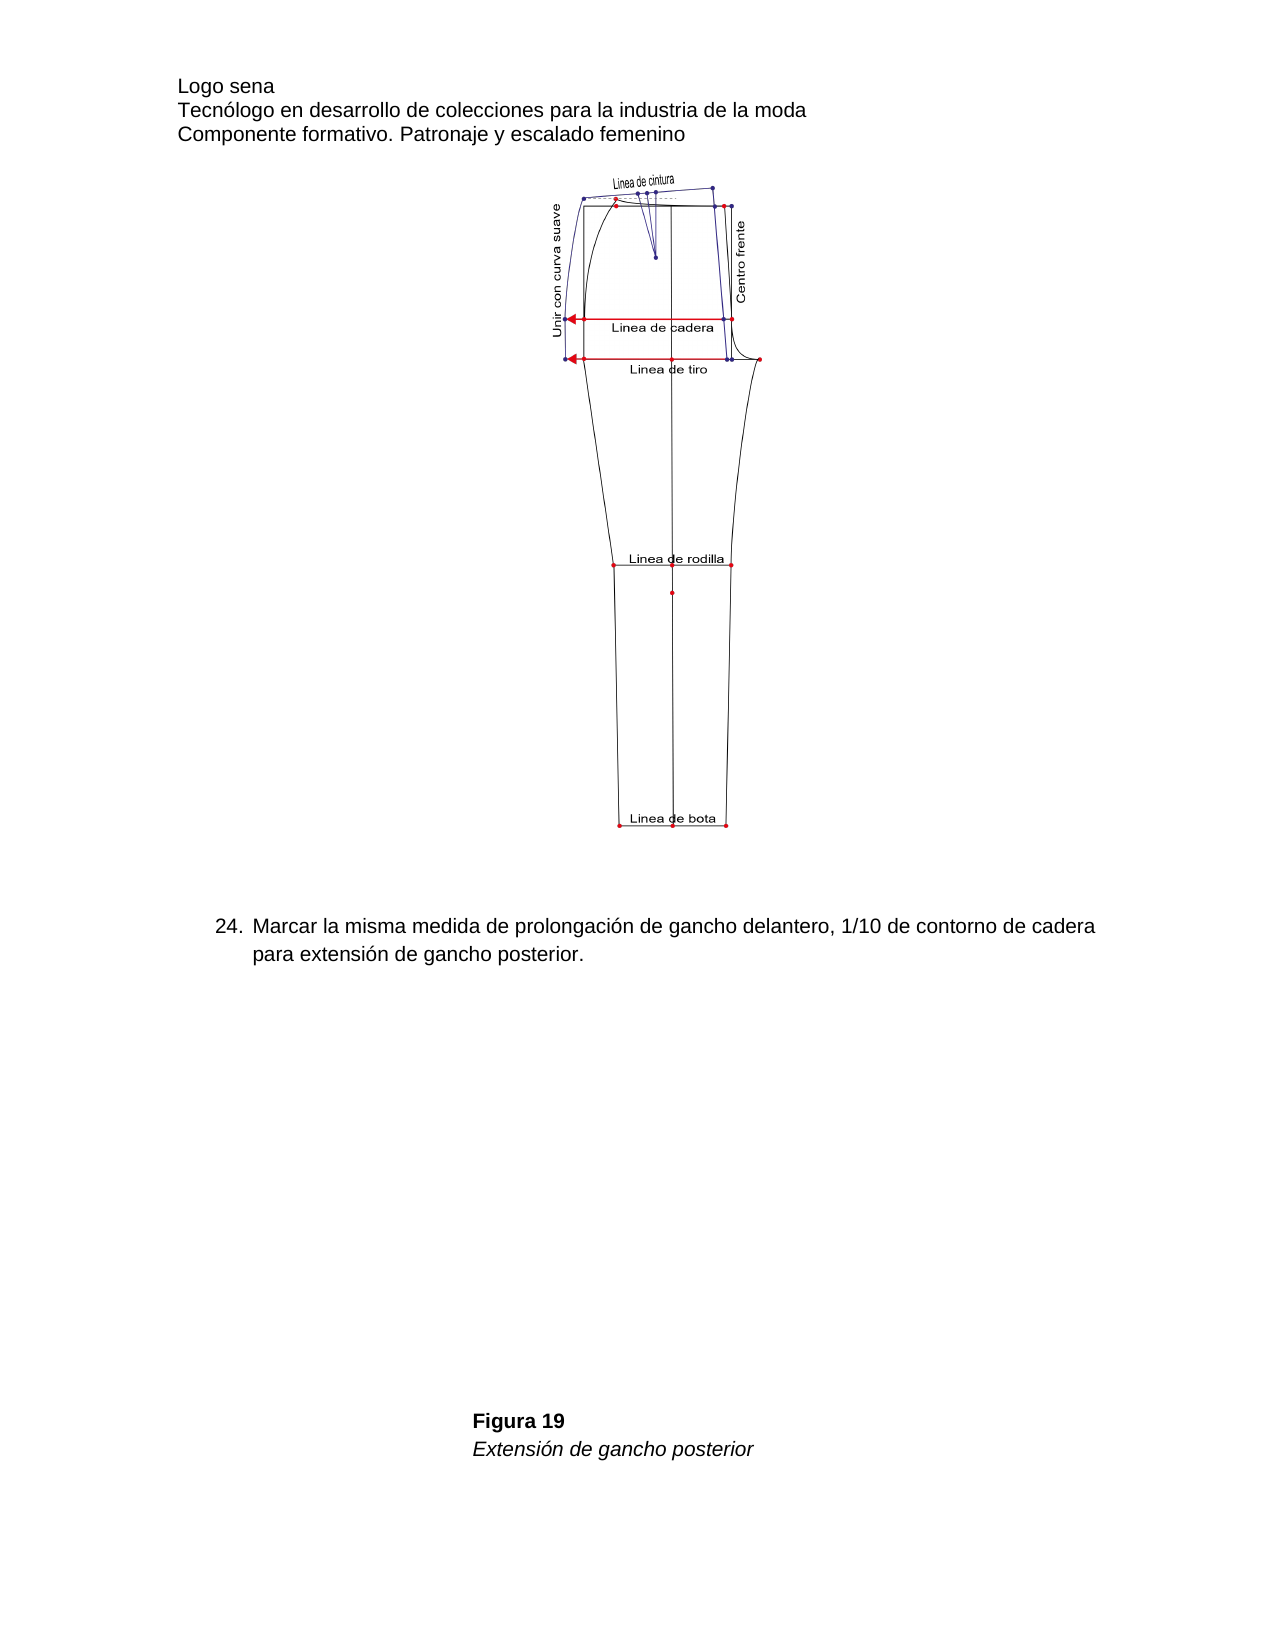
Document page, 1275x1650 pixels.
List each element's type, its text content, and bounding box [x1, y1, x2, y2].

text Figura 19 [472, 1409, 1098, 1433]
list Marcar la misma medida de prolongación de gancho delantero, 1/10 de contorno de cadera para extensión de gancho posterior. [215, 914, 1098, 966]
picture [550, 172, 762, 828]
text Extensión de gancho posterior [472, 1437, 1098, 1461]
